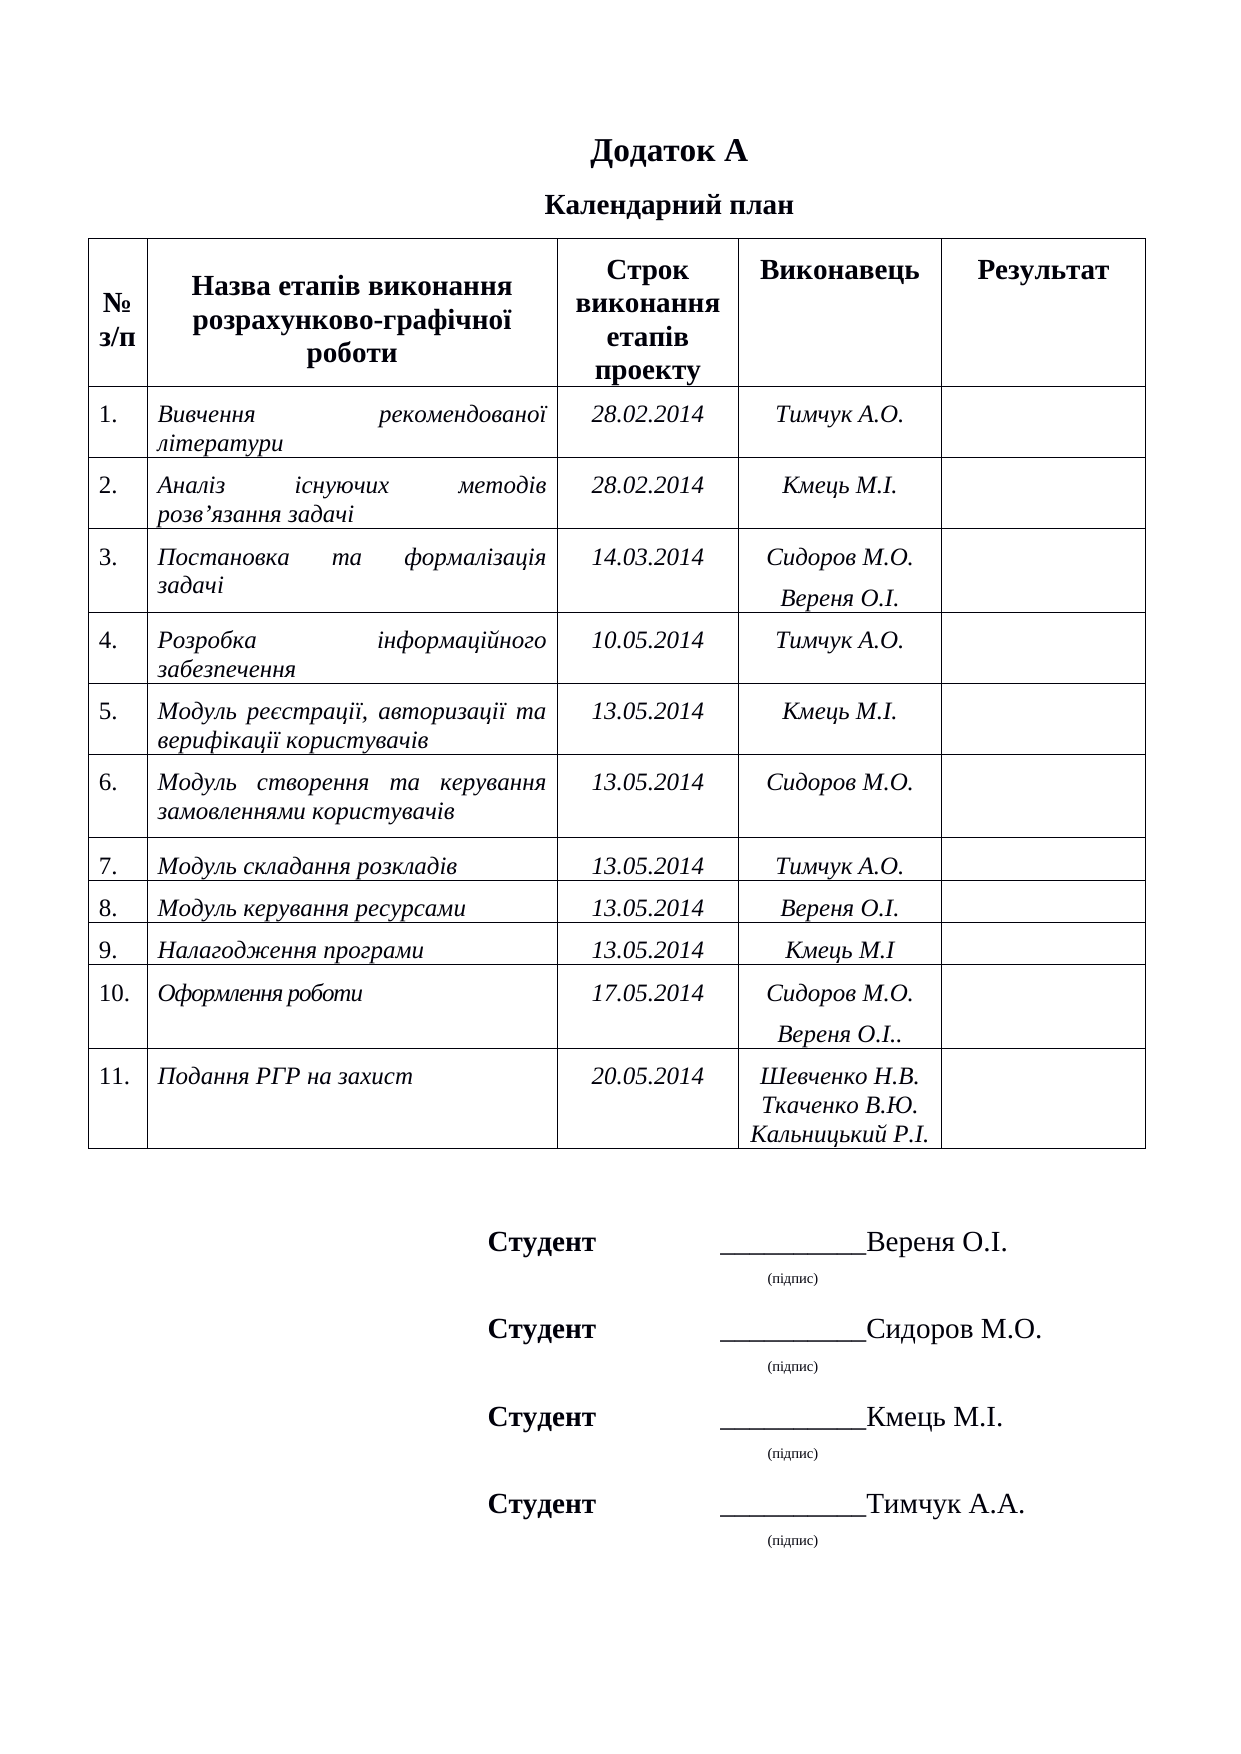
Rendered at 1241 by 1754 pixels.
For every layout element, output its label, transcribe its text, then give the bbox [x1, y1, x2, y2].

table_cell Модуль реєстрації, авторизації та верифікації користувачів [148, 684, 557, 754]
table_cell Розробка інформаційного забезпечення [148, 613, 557, 683]
subtitle Додаток А [187, 131, 1152, 169]
table_cell Кмець М.І. [739, 458, 941, 528]
table_cell Вивчення рекомендованої літератури [148, 387, 557, 457]
table_cell Оформлення роботи [148, 965, 557, 1048]
table_cell 13.05.2014 [558, 755, 738, 837]
table_cell [89, 838, 147, 879]
table_cell Кмець М.І. [739, 684, 941, 754]
table_cell 17.05.2014 [558, 965, 738, 1048]
table_cell [89, 965, 147, 1048]
text (підпис) [457, 1270, 1152, 1299]
table_cell 14.03.2014 [558, 529, 738, 612]
table_cell [89, 387, 147, 457]
table_cell [942, 529, 1145, 612]
table_cell Аналіз існуючих методів розв’язання задачі [148, 458, 557, 528]
table_cell [89, 881, 147, 922]
table_cell 13.05.2014 [558, 923, 738, 964]
table_cell 28.02.2014 [558, 387, 738, 457]
text (підпис) [457, 1532, 1152, 1561]
table_header Результат [942, 239, 1145, 386]
text (підпис) [457, 1358, 1152, 1386]
table_cell 28.02.2014 [558, 458, 738, 528]
table_cell [89, 755, 147, 837]
table_cell Сидоров М.О. [739, 755, 941, 837]
table_header № з/п [89, 239, 147, 386]
table_header Строк виконання етапів проекту [558, 239, 738, 386]
table_cell 10.05.2014 [558, 613, 738, 683]
table_cell Тимчук А.О. [739, 613, 941, 683]
table_cell Сидоров М.О. Вереня О.І. [739, 529, 941, 612]
table_cell Тимчук А.О. [739, 838, 941, 879]
text Студент __________Вереня О.І. [177, 1224, 1152, 1258]
table_cell [942, 613, 1145, 683]
table_cell [942, 684, 1145, 754]
table_cell Вереня О.І. [739, 881, 941, 922]
table_cell [89, 923, 147, 964]
table_cell Шевченко Н.В. Ткаченко В.Ю. Кальницький Р.І. [739, 1049, 941, 1147]
subtitle Календарний план [187, 187, 1152, 221]
table_cell [942, 965, 1145, 1048]
text Студент __________Тимчук А.А. [177, 1486, 1152, 1520]
table_cell [89, 529, 147, 612]
table_cell Тимчук А.О. [739, 387, 941, 457]
table_cell [89, 613, 147, 683]
table_cell Модуль складання розкладів [148, 838, 557, 879]
text (підпис) [457, 1445, 1152, 1474]
table_header Назва етапів виконання розрахунково-графічної роботи [148, 239, 557, 386]
table_cell 13.05.2014 [558, 838, 738, 879]
table_cell 13.05.2014 [558, 684, 738, 754]
table_cell Сидоров М.О. Вереня О.І.. [739, 965, 941, 1048]
table_cell 20.05.2014 [558, 1049, 738, 1147]
text Студент __________Кмець М.І. [177, 1399, 1152, 1432]
table_cell Налагодження програми [148, 923, 557, 964]
table_cell 13.05.2014 [558, 881, 738, 922]
table_header Виконавець [739, 239, 941, 386]
table_cell [942, 838, 1145, 879]
text Студент __________Сидоров М.О. [177, 1312, 1152, 1345]
table_cell [942, 387, 1145, 457]
table_cell Подання РГР на захист [148, 1049, 557, 1147]
table_cell Постановка та формалізація задачі [148, 529, 557, 612]
table_cell [942, 458, 1145, 528]
table_cell [942, 1049, 1145, 1147]
table_cell [89, 458, 147, 528]
table_cell [89, 684, 147, 754]
table_cell [942, 923, 1145, 964]
table_cell Модуль керування ресурсами [148, 881, 557, 922]
table_cell Кмець М.І [739, 923, 941, 964]
table_cell Модуль створення та керування замовленнями користувачів [148, 755, 557, 837]
table_cell [89, 1049, 147, 1147]
table_cell [942, 881, 1145, 922]
table_cell [942, 755, 1145, 837]
